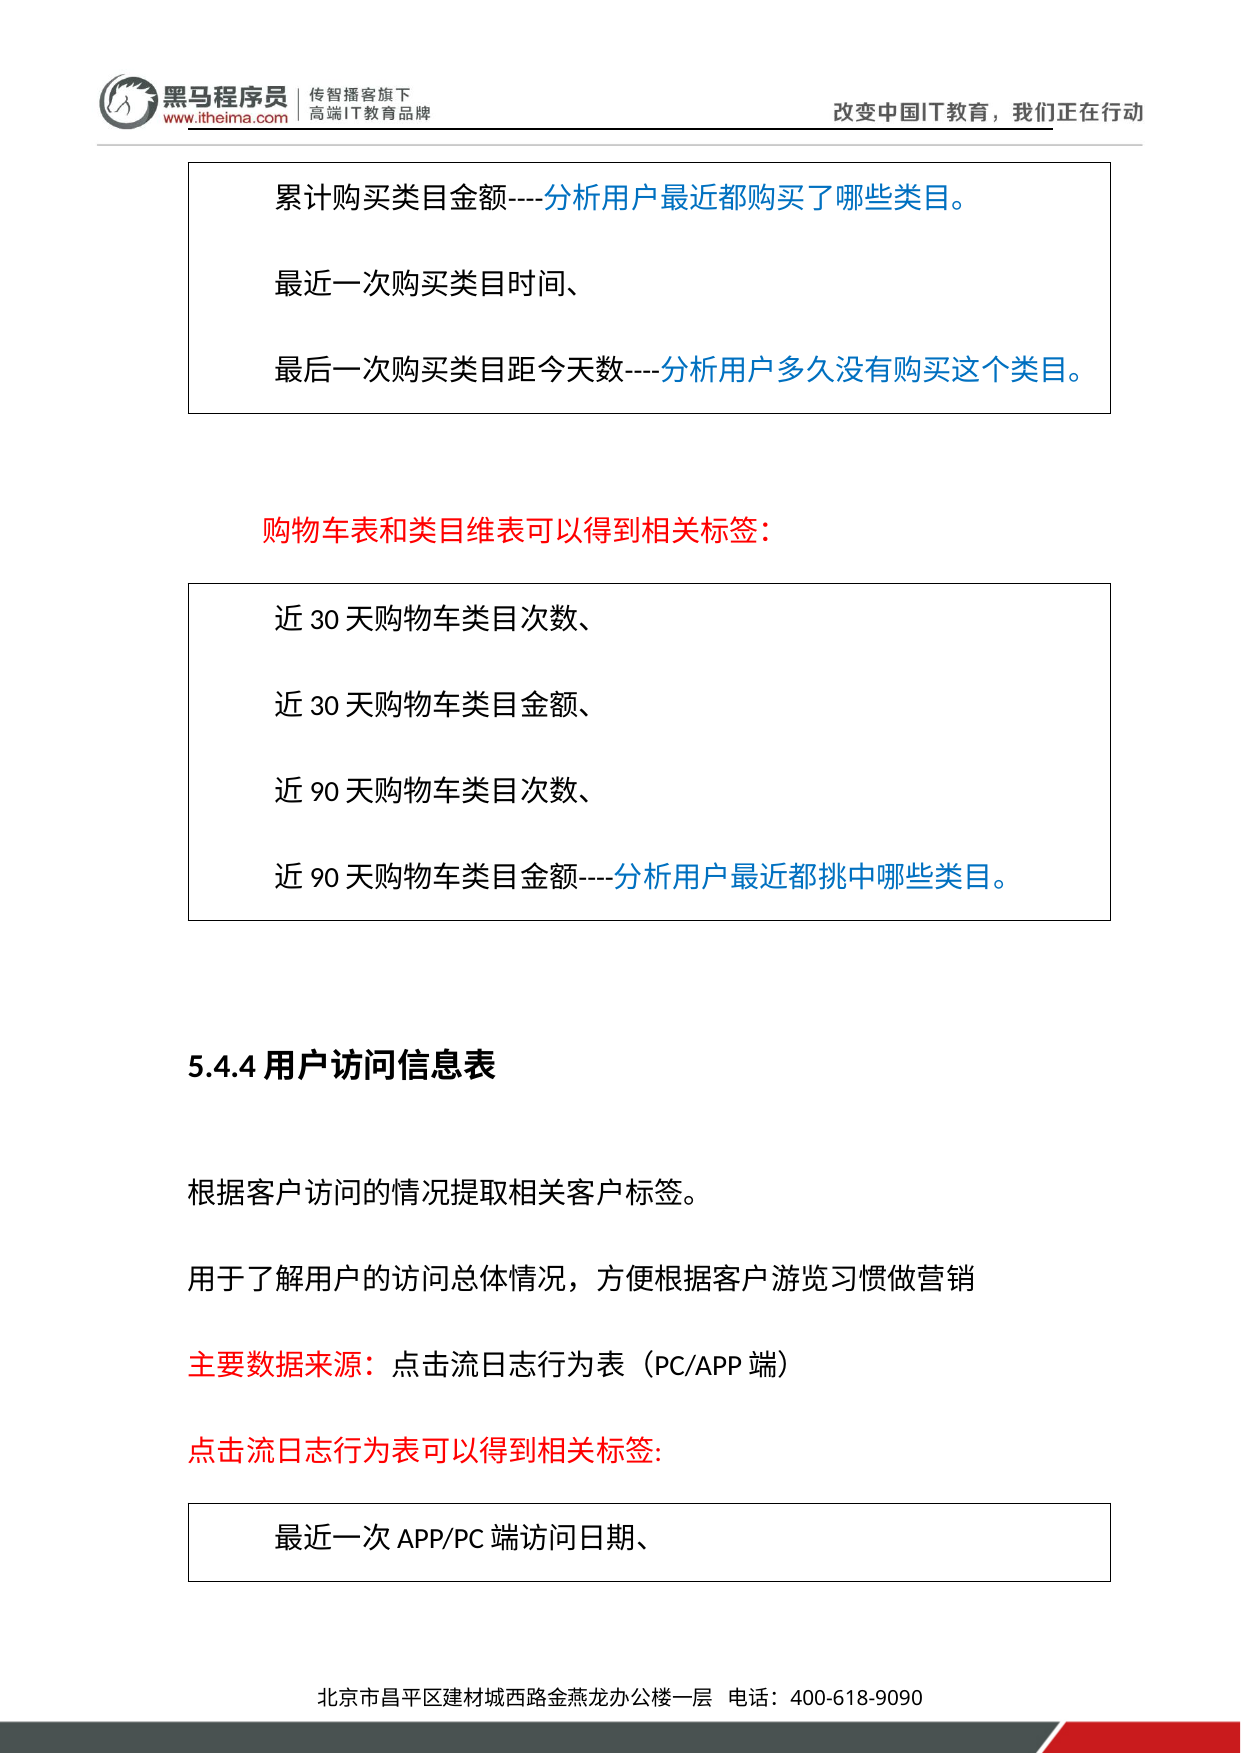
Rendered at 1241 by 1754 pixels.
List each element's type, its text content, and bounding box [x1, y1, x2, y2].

text 购物车表和类目维表可以得到相关标签： [187, 497, 1053, 562]
text 主要数据来源：点击流日志行为表（PC/APP端） [187, 1330, 1053, 1395]
picture [0, 1662, 1241, 1753]
table_header 近30天购物车类目次数、 近30天购物车类目金额、 近90天购物车类目次数、 近90天购物车类目金额----分析用户最近都挑中哪些类目。 [189, 584, 1110, 920]
text 点击流日志行为表可以得到相关标签: [187, 1416, 1053, 1481]
picture [0, 3, 1241, 153]
subtitle 5.4.4 用户访问信息表 [187, 1031, 1053, 1096]
text 用于了解用户的访问总体情况，方便根据客户游览习惯做营销 [187, 1244, 1053, 1309]
text 根据客户访问的情况提取相关客户标签。 [187, 1158, 1053, 1223]
